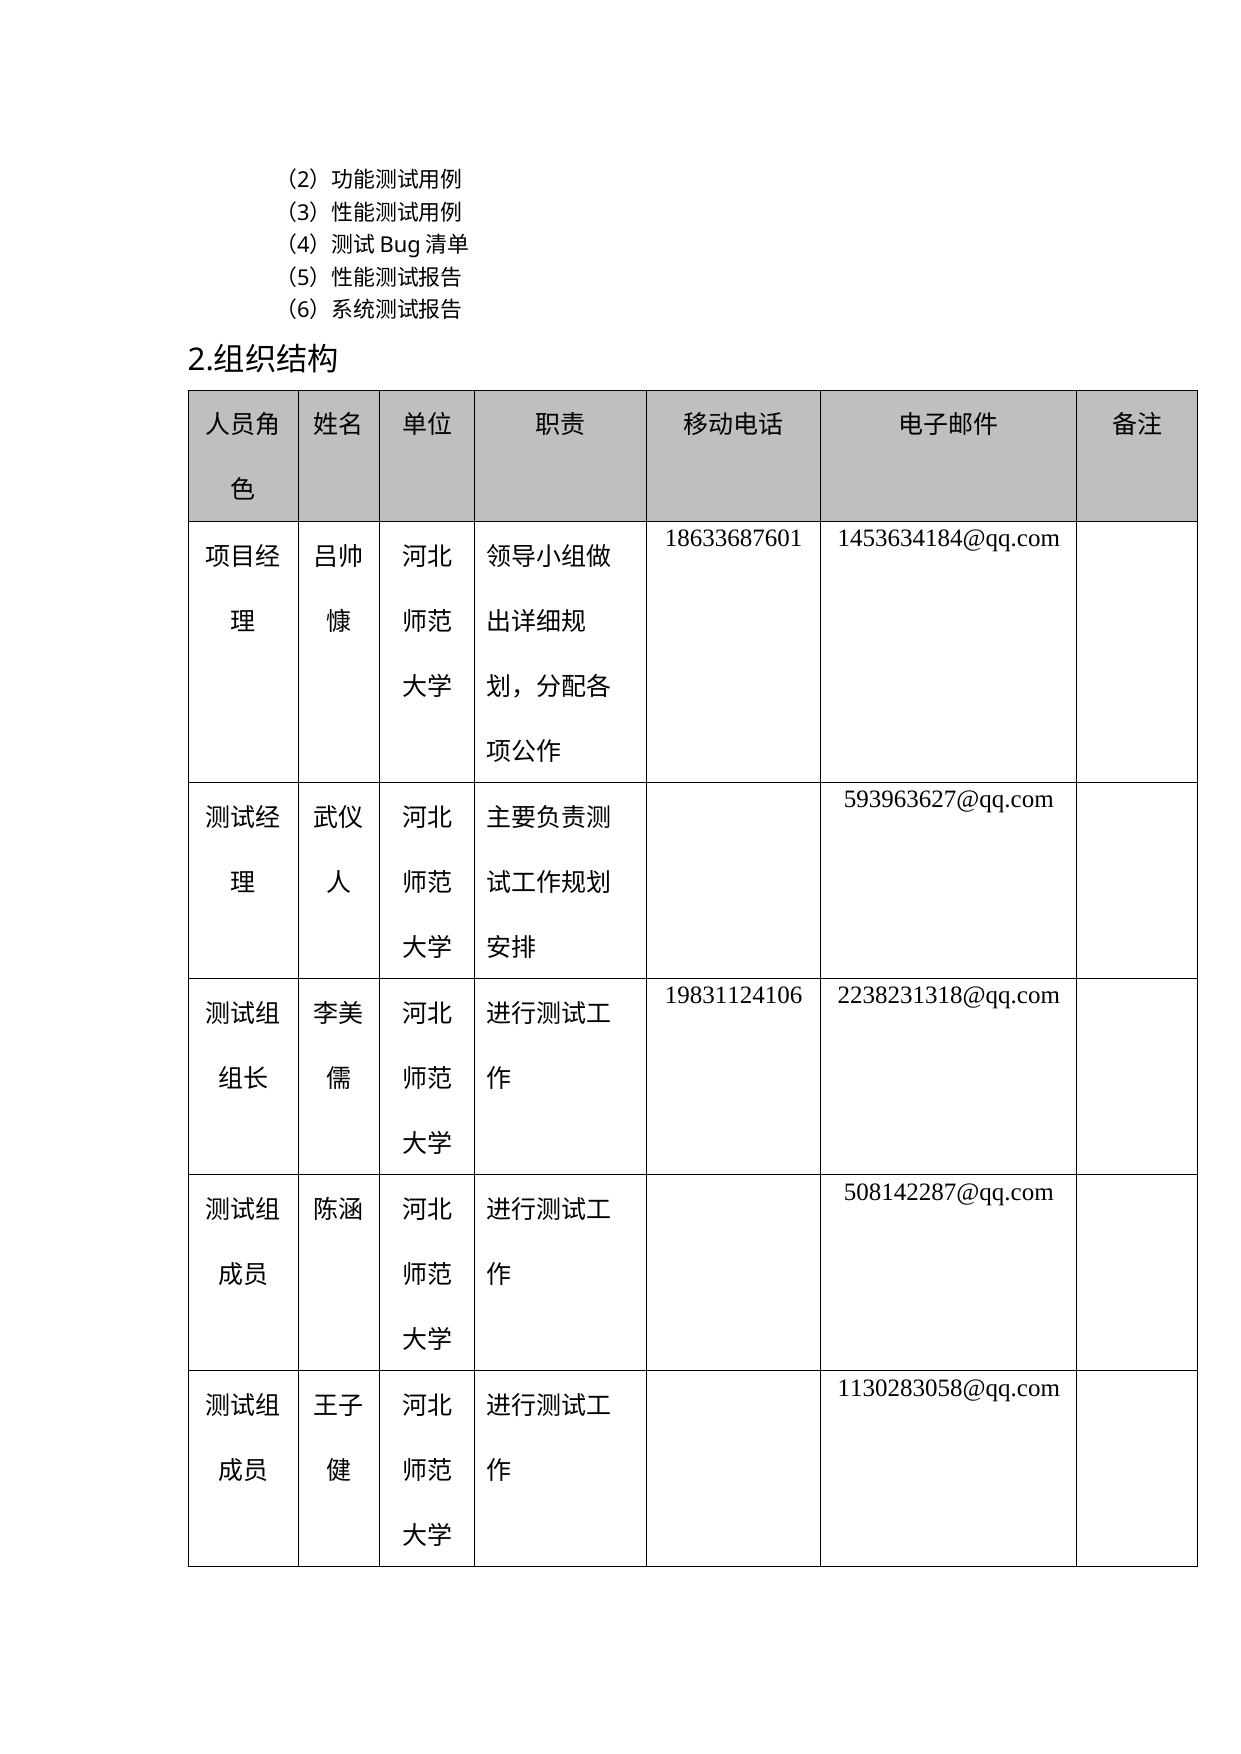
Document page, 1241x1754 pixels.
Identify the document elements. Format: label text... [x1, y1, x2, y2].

table_header 单位 [380, 391, 474, 521]
table_cell 河北师范大学 [380, 979, 474, 1174]
table_cell 项目经理 [189, 522, 298, 782]
table_header 姓名 [299, 391, 379, 521]
table_cell 进行测试工作 [475, 1371, 646, 1566]
text （6）系统测试报告 [231, 292, 1053, 324]
table_cell 进行测试工作 [475, 1175, 646, 1370]
table_cell 测试组组长 [189, 979, 298, 1174]
table_cell 测试组成员 [189, 1371, 298, 1566]
table_cell 王子健 [299, 1371, 379, 1566]
table_cell 进行测试工作 [475, 979, 646, 1174]
table_cell [647, 783, 820, 978]
table_cell 测试组成员 [189, 1175, 298, 1370]
table_cell 河北师范大学 [380, 1175, 474, 1370]
table_header 人员角色 [189, 391, 298, 521]
table_cell 领导小组做出详细规划，分配各项公作 [475, 522, 646, 782]
text （3）性能测试用例 [231, 194, 1053, 227]
table_cell [647, 1371, 820, 1566]
table_cell [647, 1175, 820, 1370]
table_cell [1077, 1175, 1197, 1370]
text （5）性能测试报告 [231, 259, 1053, 292]
table_header 职责 [475, 391, 646, 521]
table_cell 2238231318@qq.com [821, 979, 1076, 1174]
table_cell 陈涵 [299, 1175, 379, 1370]
text （2）功能测试用例 [231, 162, 1053, 194]
table_cell 1453634184@qq.com [821, 522, 1076, 782]
table_cell [1077, 979, 1197, 1174]
text 2.组织结构 [187, 324, 1053, 389]
table_cell 1130283058@qq.com [821, 1371, 1076, 1566]
table_cell 河北师范大学 [380, 1371, 474, 1566]
text （4）测试Bug清单 [231, 227, 1053, 259]
table_header 电子邮件 [821, 391, 1076, 521]
table_cell 测试经理 [189, 783, 298, 978]
table_cell 吕帅慷 [299, 522, 379, 782]
table_cell [1077, 783, 1197, 978]
table_cell 主要负责测试工作规划安排 [475, 783, 646, 978]
table_header 移动电话 [647, 391, 820, 521]
table_cell 李美儒 [299, 979, 379, 1174]
table_header 备注 [1077, 391, 1197, 521]
table_cell 593963627@qq.com [821, 783, 1076, 978]
table_cell 河北师范大学 [380, 522, 474, 782]
table_cell 河北师范大学 [380, 783, 474, 978]
table_cell [1077, 1371, 1197, 1566]
table_cell [1077, 522, 1197, 782]
table_cell 18633687601 [647, 522, 820, 782]
table_cell 武仪人 [299, 783, 379, 978]
table_cell 19831124106 [647, 979, 820, 1174]
table_cell 508142287@qq.com [821, 1175, 1076, 1370]
